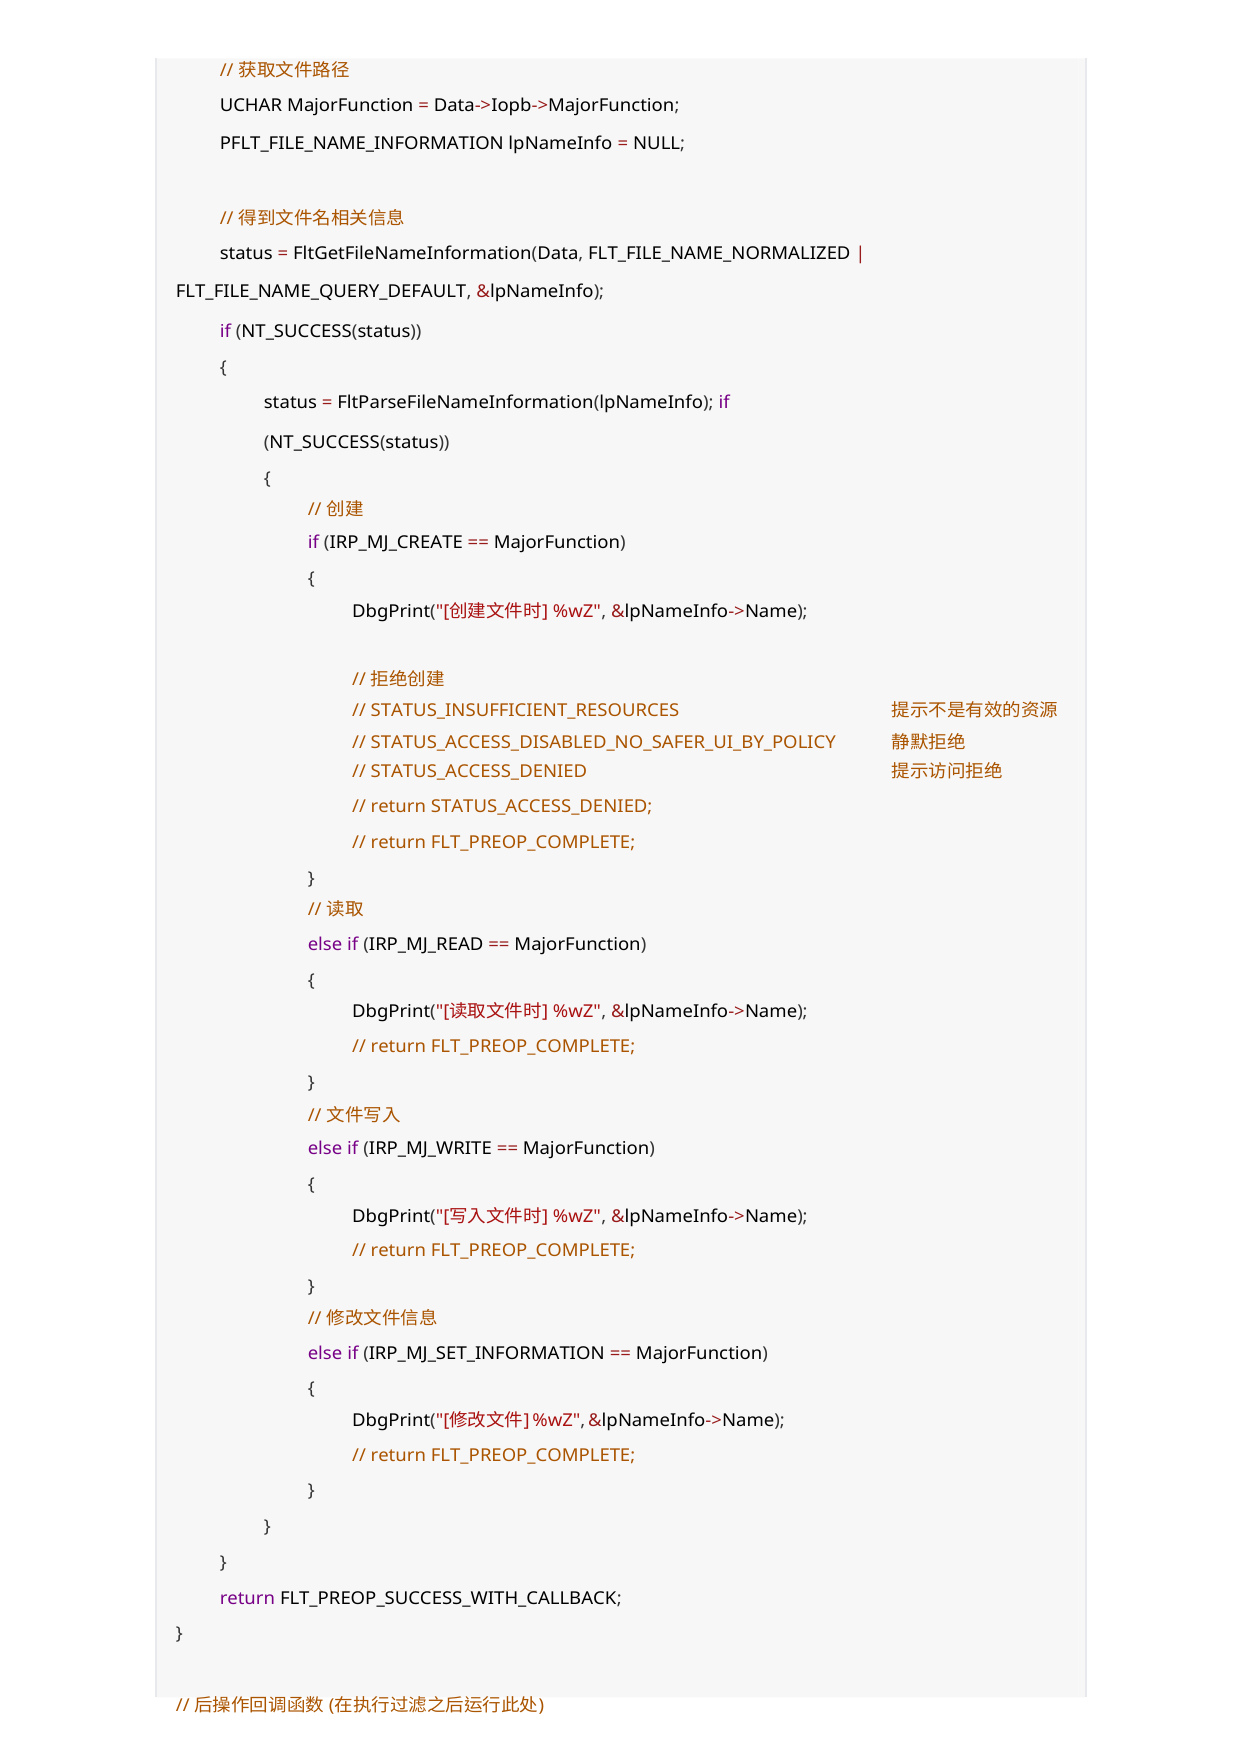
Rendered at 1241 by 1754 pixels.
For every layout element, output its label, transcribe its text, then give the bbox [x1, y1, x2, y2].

text return FLT_PREOP_SUCCESS_WITH_CALLBACK; [219, 1586, 1098, 1610]
text status = FltParseFileNameInformation(lpNameInfo); if (NT_SUCCESS(status)) [264, 389, 806, 454]
text status = FltGetFileNameInformation(Data, FLT_FILE_NAME_NORMALIZED | FLT_FILE_NAME_QUERY_DEFAULT, &lpNameInfo); [176, 241, 960, 303]
text DbgPrint("[读取文件时] %wZ", &lpNameInfo->Name); [352, 999, 1098, 1023]
text } [308, 866, 1098, 890]
text // return FLT_PREOP_COMPLETE; [352, 830, 1098, 854]
text // 创建 [308, 496, 1098, 520]
text // 得到文件名相关信息 [219, 206, 1098, 230]
text if (NT_SUCCESS(status)) [219, 318, 1098, 343]
text if (IRP_MJ_CREATE == MajorFunction) [308, 529, 1098, 554]
text // 获取文件路径 [219, 57, 1098, 82]
text // 文件写入 [308, 1102, 1098, 1126]
text { [264, 470, 1098, 488]
text else if (IRP_MJ_READ == MajorFunction) [308, 932, 1098, 956]
text // 读取 [308, 897, 1098, 921]
text DbgPrint("[写入文件时] %wZ", &lpNameInfo->Name); [352, 1204, 1098, 1228]
text // return STATUS_ACCESS_DENIED; [352, 793, 1098, 818]
text // return FLT_PREOP_COMPLETE; [352, 1443, 1098, 1467]
text // return FLT_PREOP_COMPLETE; [352, 1033, 1098, 1058]
text } [264, 1513, 1098, 1538]
text // return FLT_PREOP_COMPLETE; [352, 1237, 1098, 1261]
text } [176, 1620, 1098, 1644]
text // STATUS_ACCESS_DENIED 提示访问拒绝 [352, 759, 1098, 783]
text { [219, 354, 1098, 379]
text { [308, 968, 1098, 992]
text else if (IRP_MJ_SET_INFORMATION == MajorFunction) [308, 1341, 1098, 1365]
text UCHAR MajorFunction = Data->Iopb->MajorFunction; PFLT_FILE_NAME_INFORMATION lpNameInfo = NULL; [219, 92, 751, 154]
text // STATUS_ACCESS_DISABLED_NO_SAFER_UI_BY_POLICY 静默拒绝 [352, 729, 1098, 753]
text else if (IRP_MJ_WRITE == MajorFunction) [308, 1135, 1098, 1159]
text // 后操作回调函数 (在执行过滤之后运行此处) [176, 1693, 1098, 1717]
text // STATUS_INSUFFICIENT_RESOURCES 提示不是有效的资源 [352, 698, 1098, 722]
text DbgPrint("[修改文件] %wZ", &lpNameInfo->Name); [352, 1408, 1098, 1432]
text // 拒绝创建 [352, 667, 1098, 691]
text } [308, 1273, 1098, 1298]
text { [308, 566, 1098, 590]
text { [308, 1375, 1098, 1399]
text { [308, 1172, 1098, 1196]
text // 修改文件信息 [308, 1306, 1098, 1330]
text } [308, 1070, 1098, 1094]
text } [219, 1549, 1098, 1574]
text } [308, 1477, 1098, 1501]
text DbgPrint("[创建文件时] %wZ", &lpNameInfo->Name); [352, 598, 1098, 622]
